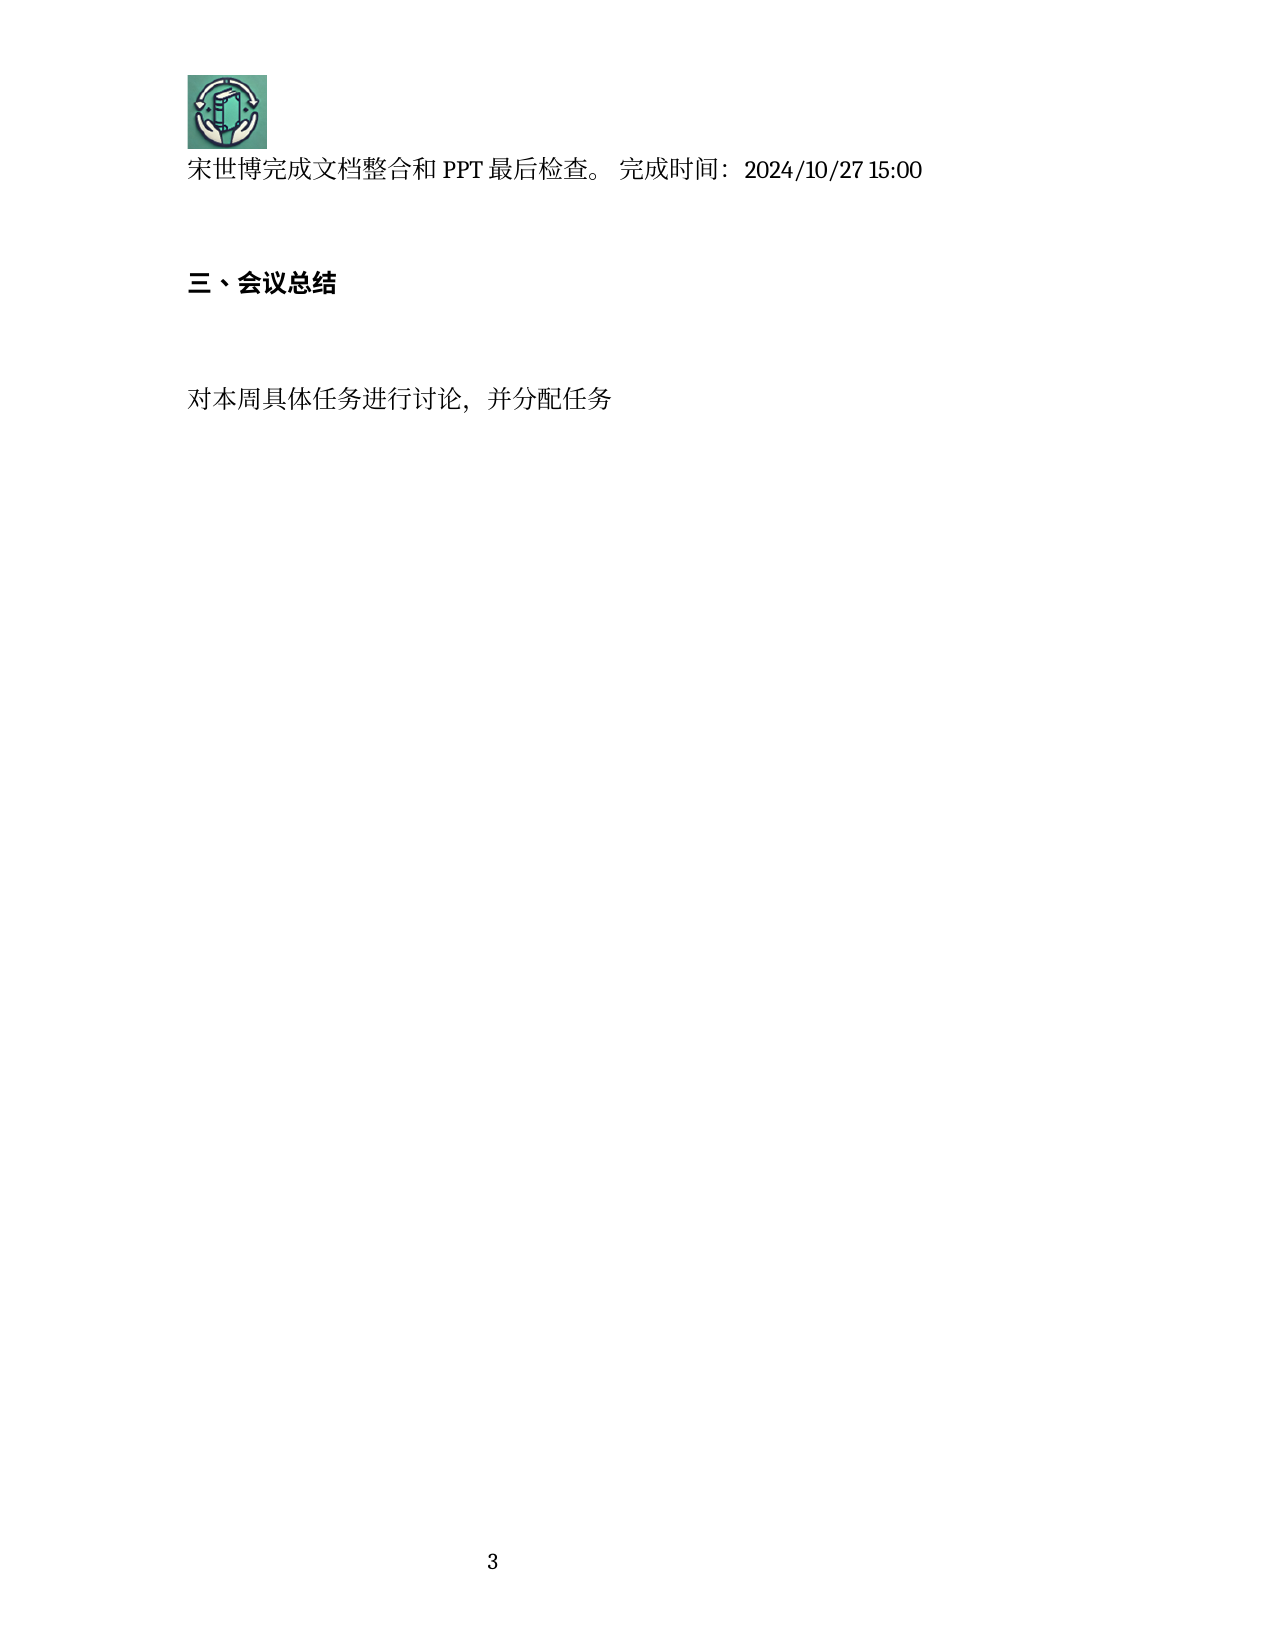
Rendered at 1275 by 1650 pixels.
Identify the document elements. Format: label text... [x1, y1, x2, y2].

text 宋世博完成文档整合和PPT最后检查。 完成时间：2024/10/27 15:00 [187, 150, 1087, 186]
picture [187, 75, 267, 149]
text 对本周具体任务进行讨论，并分配任务 [187, 380, 1087, 416]
list 会议总结 [187, 266, 1087, 300]
